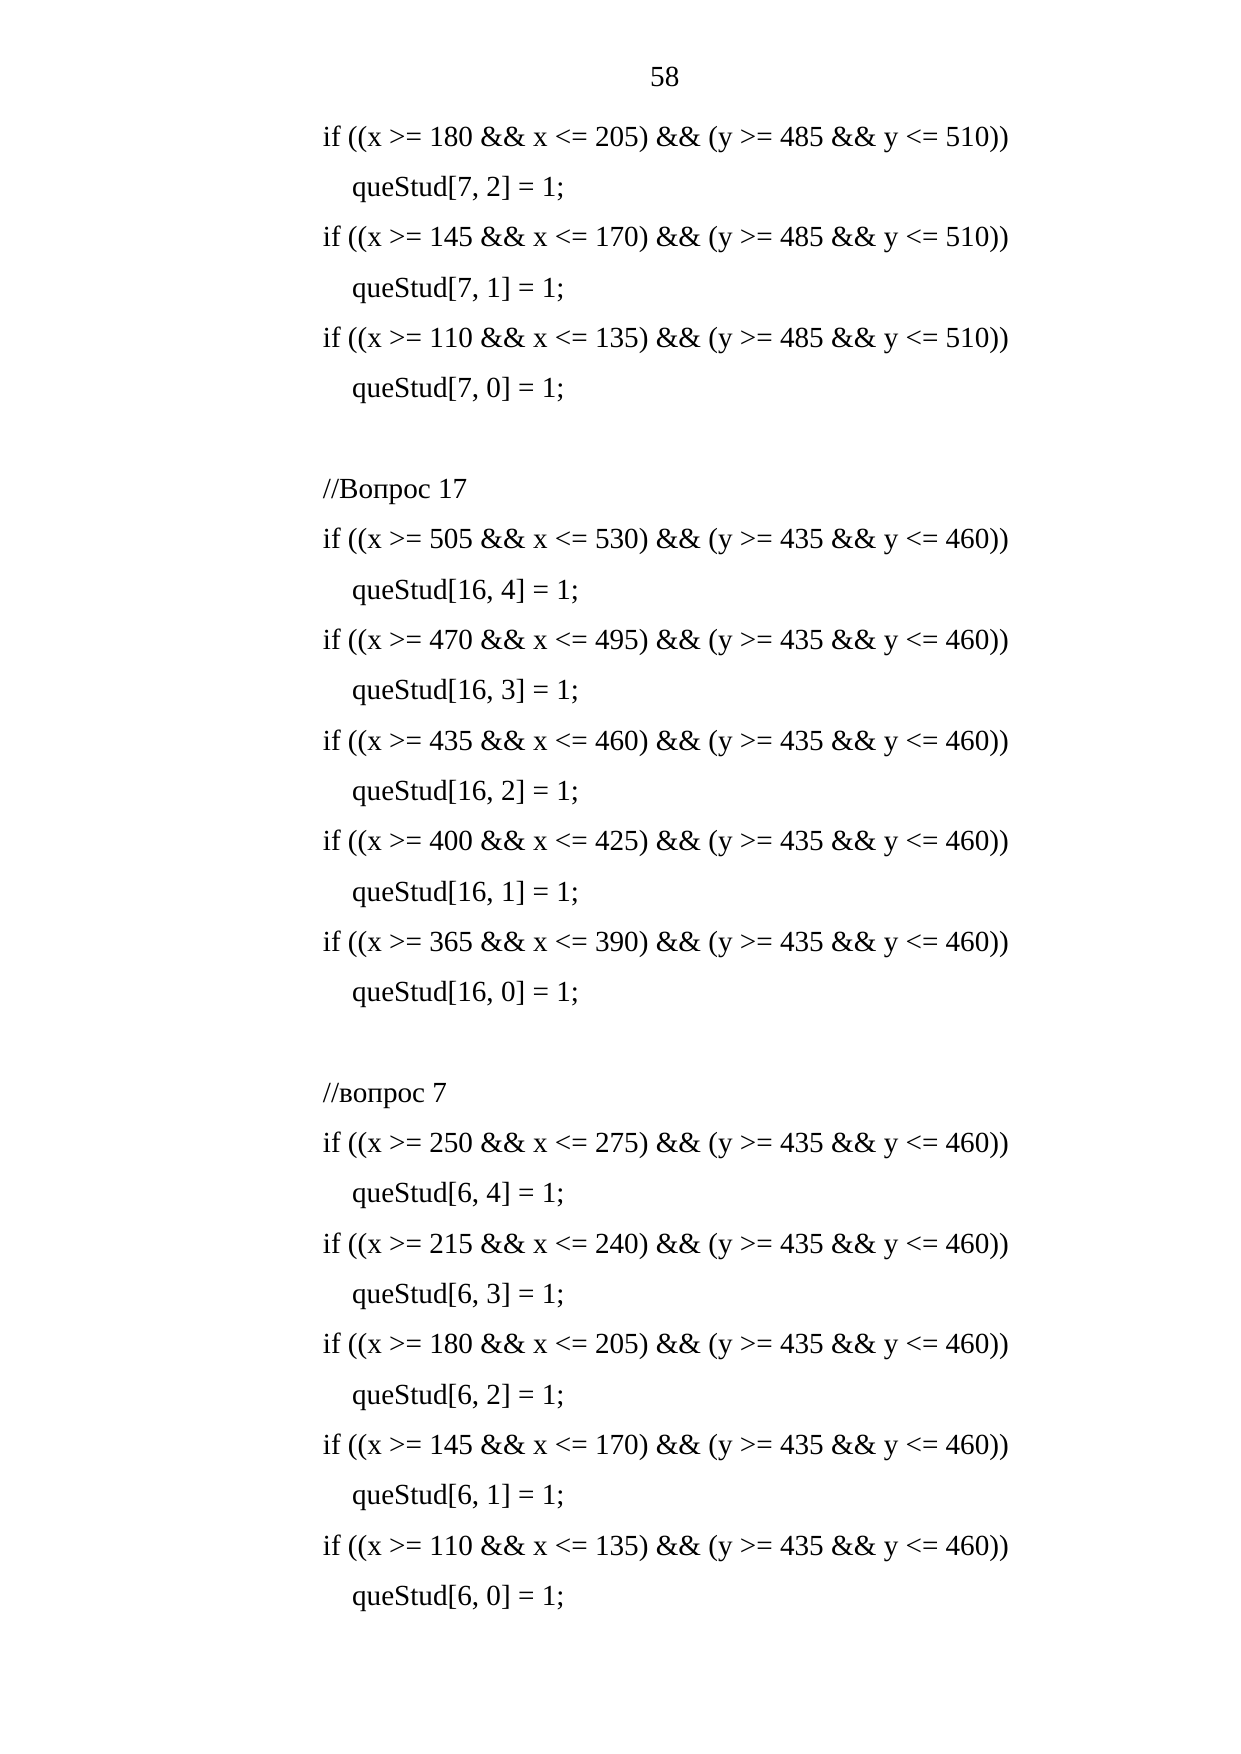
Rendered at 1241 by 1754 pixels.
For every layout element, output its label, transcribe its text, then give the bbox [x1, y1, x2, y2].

text queStud[6, 2] = 1; [148, 1377, 1181, 1410]
text queStud[6, 1] = 1; [148, 1477, 1181, 1511]
text queStud[16, 1] = 1; [148, 874, 1181, 907]
text if ((x >= 400 && x <= 425) && (y >= 435 && y <= 460)) [148, 823, 1181, 857]
text if ((x >= 180 && x <= 205) && (y >= 485 && y <= 510)) [148, 119, 1181, 152]
text if ((x >= 145 && x <= 170) && (y >= 485 && y <= 510)) [148, 219, 1181, 253]
text queStud[7, 0] = 1; [148, 371, 1181, 404]
text if ((x >= 365 && x <= 390) && (y >= 435 && y <= 460)) [148, 924, 1181, 957]
text if ((x >= 110 && x <= 135) && (y >= 435 && y <= 460)) [148, 1528, 1181, 1561]
text //Вопрос 17 [148, 471, 1181, 505]
text queStud[7, 1] = 1; [148, 270, 1181, 303]
text if ((x >= 145 && x <= 170) && (y >= 435 && y <= 460)) [148, 1427, 1181, 1461]
text queStud[6, 4] = 1; [148, 1176, 1181, 1209]
text queStud[16, 3] = 1; [148, 672, 1181, 706]
text if ((x >= 180 && x <= 205) && (y >= 435 && y <= 460)) [148, 1326, 1181, 1360]
text queStud[16, 4] = 1; [148, 572, 1181, 605]
text if ((x >= 505 && x <= 530) && (y >= 435 && y <= 460)) [148, 521, 1181, 555]
text queStud[6, 0] = 1; [148, 1578, 1181, 1612]
text //вопрос 7 [148, 1075, 1181, 1108]
text queStud[16, 2] = 1; [148, 773, 1181, 807]
text queStud[6, 3] = 1; [148, 1276, 1181, 1310]
text if ((x >= 435 && x <= 460) && (y >= 435 && y <= 460)) [148, 723, 1181, 756]
text if ((x >= 110 && x <= 135) && (y >= 485 && y <= 510)) [148, 320, 1181, 354]
text queStud[7, 2] = 1; [148, 169, 1181, 203]
text if ((x >= 470 && x <= 495) && (y >= 435 && y <= 460)) [148, 622, 1181, 656]
text if ((x >= 215 && x <= 240) && (y >= 435 && y <= 460)) [148, 1226, 1181, 1259]
text queStud[16, 0] = 1; [148, 974, 1181, 1008]
text if ((x >= 250 && x <= 275) && (y >= 435 && y <= 460)) [148, 1125, 1181, 1159]
